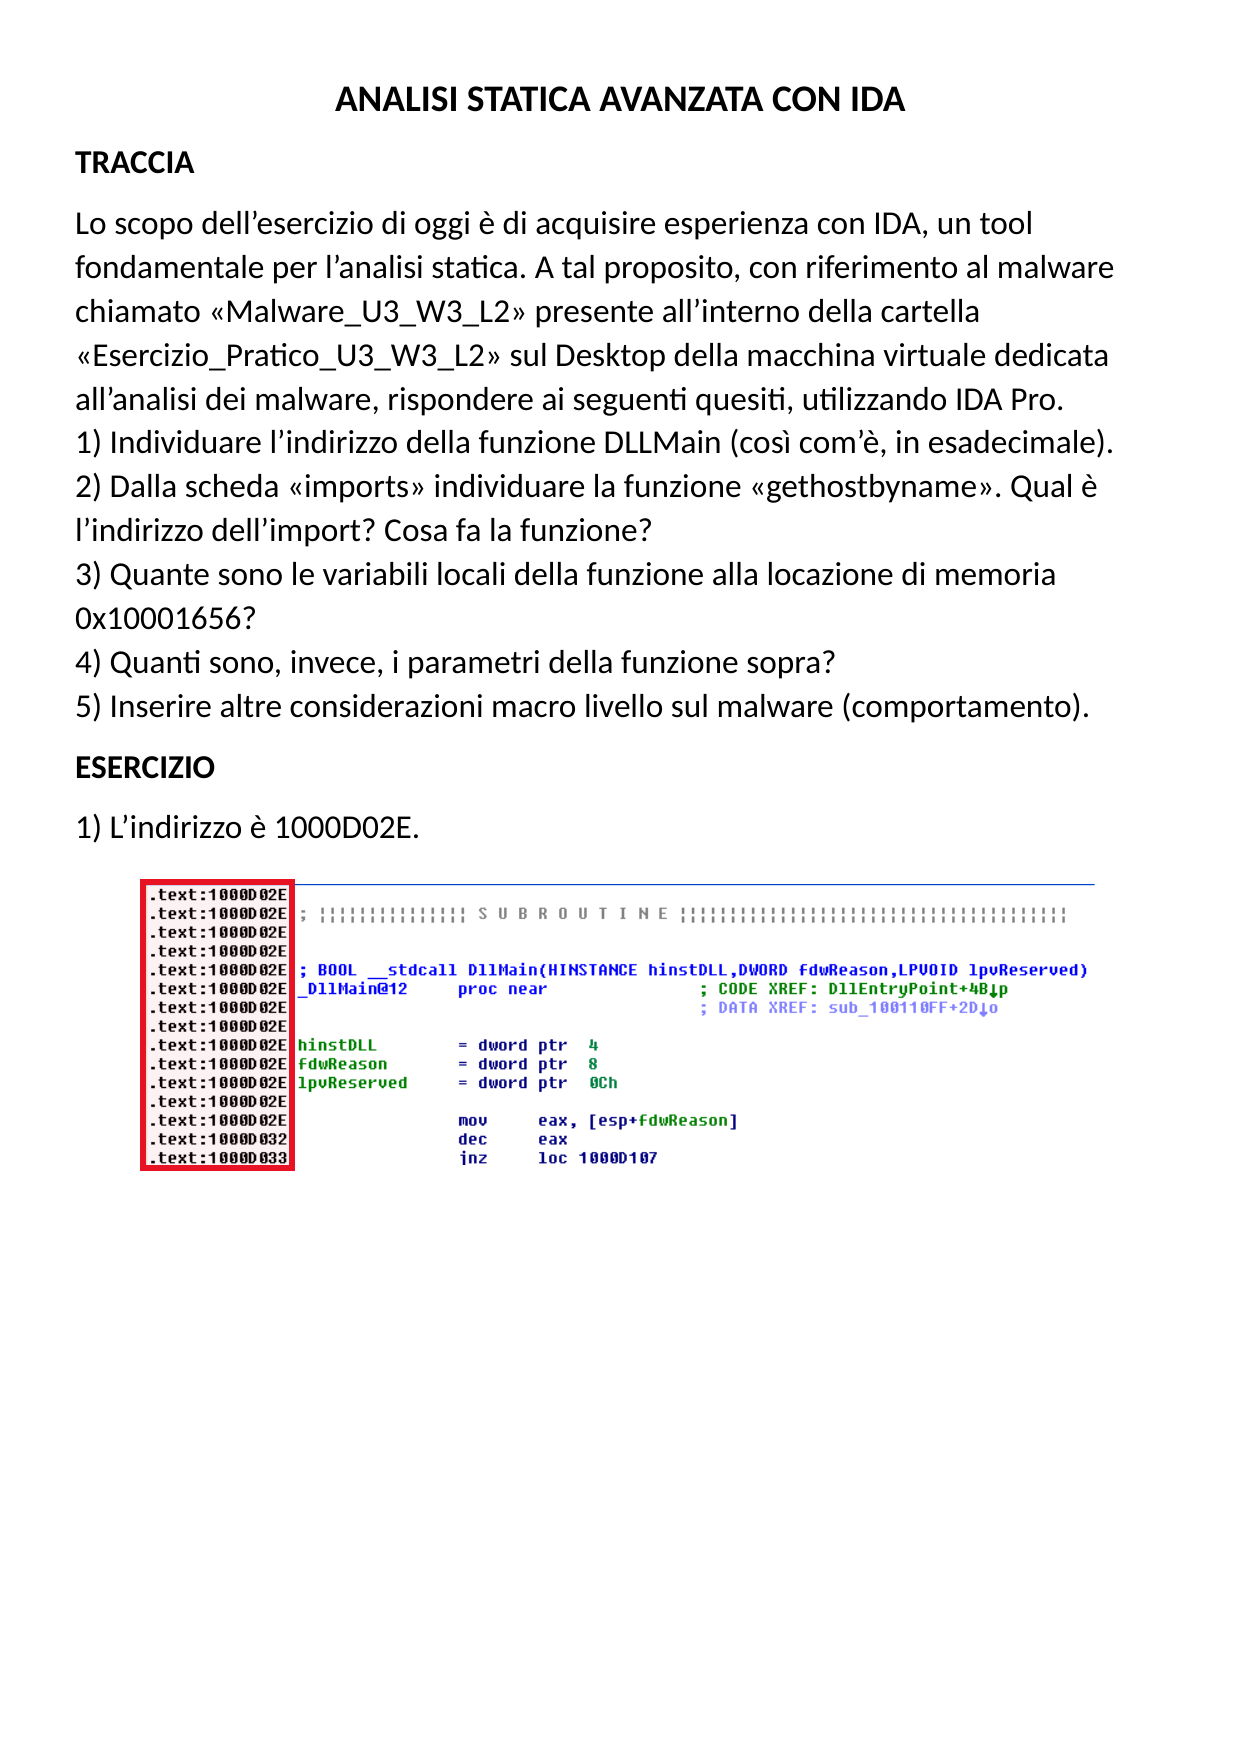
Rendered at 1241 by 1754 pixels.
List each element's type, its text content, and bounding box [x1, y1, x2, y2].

text ANALISI STATICA AVANZATA CON IDA [75, 75, 1165, 121]
picture [146, 885, 289, 1165]
text ESERCIZIO [75, 746, 1165, 787]
text Lo scopo dell’esercizio di oggi è di acquisire esperienza con IDA, un tool fondamentale per l’analisi statica. A tal proposito, con riferimento al malware chiamato «Malware_U3_W3_L2» presente all’interno della cartella «Esercizio_Pratico_U3_W3_L2» sul Desktop della macchina virtuale dedicata all’analisi dei malware, rispondere ai seguenti quesiti, utilizzando IDA Pro. 1) Individuare l’indirizzo della funzione DLLMain (così com’è, in esadecimale). 2) Dalla scheda «imports» individuare la funzione «gethostbyname». Qual è l’indirizzo dell’import? Cosa fa la funzione? 3) Quante sono le variabili locali della funzione alla locazione di memoria 0x10001656? 4) Quanti sono, invece, i parametri della funzione sopra? 5) Inserire altre considerazioni macro livello sul malware (comportamento). [75, 202, 1165, 726]
picture [295, 884, 1095, 1165]
text TRACCIA [75, 141, 1165, 182]
text 1) L’indirizzo è 1000D02E. [75, 807, 1165, 847]
